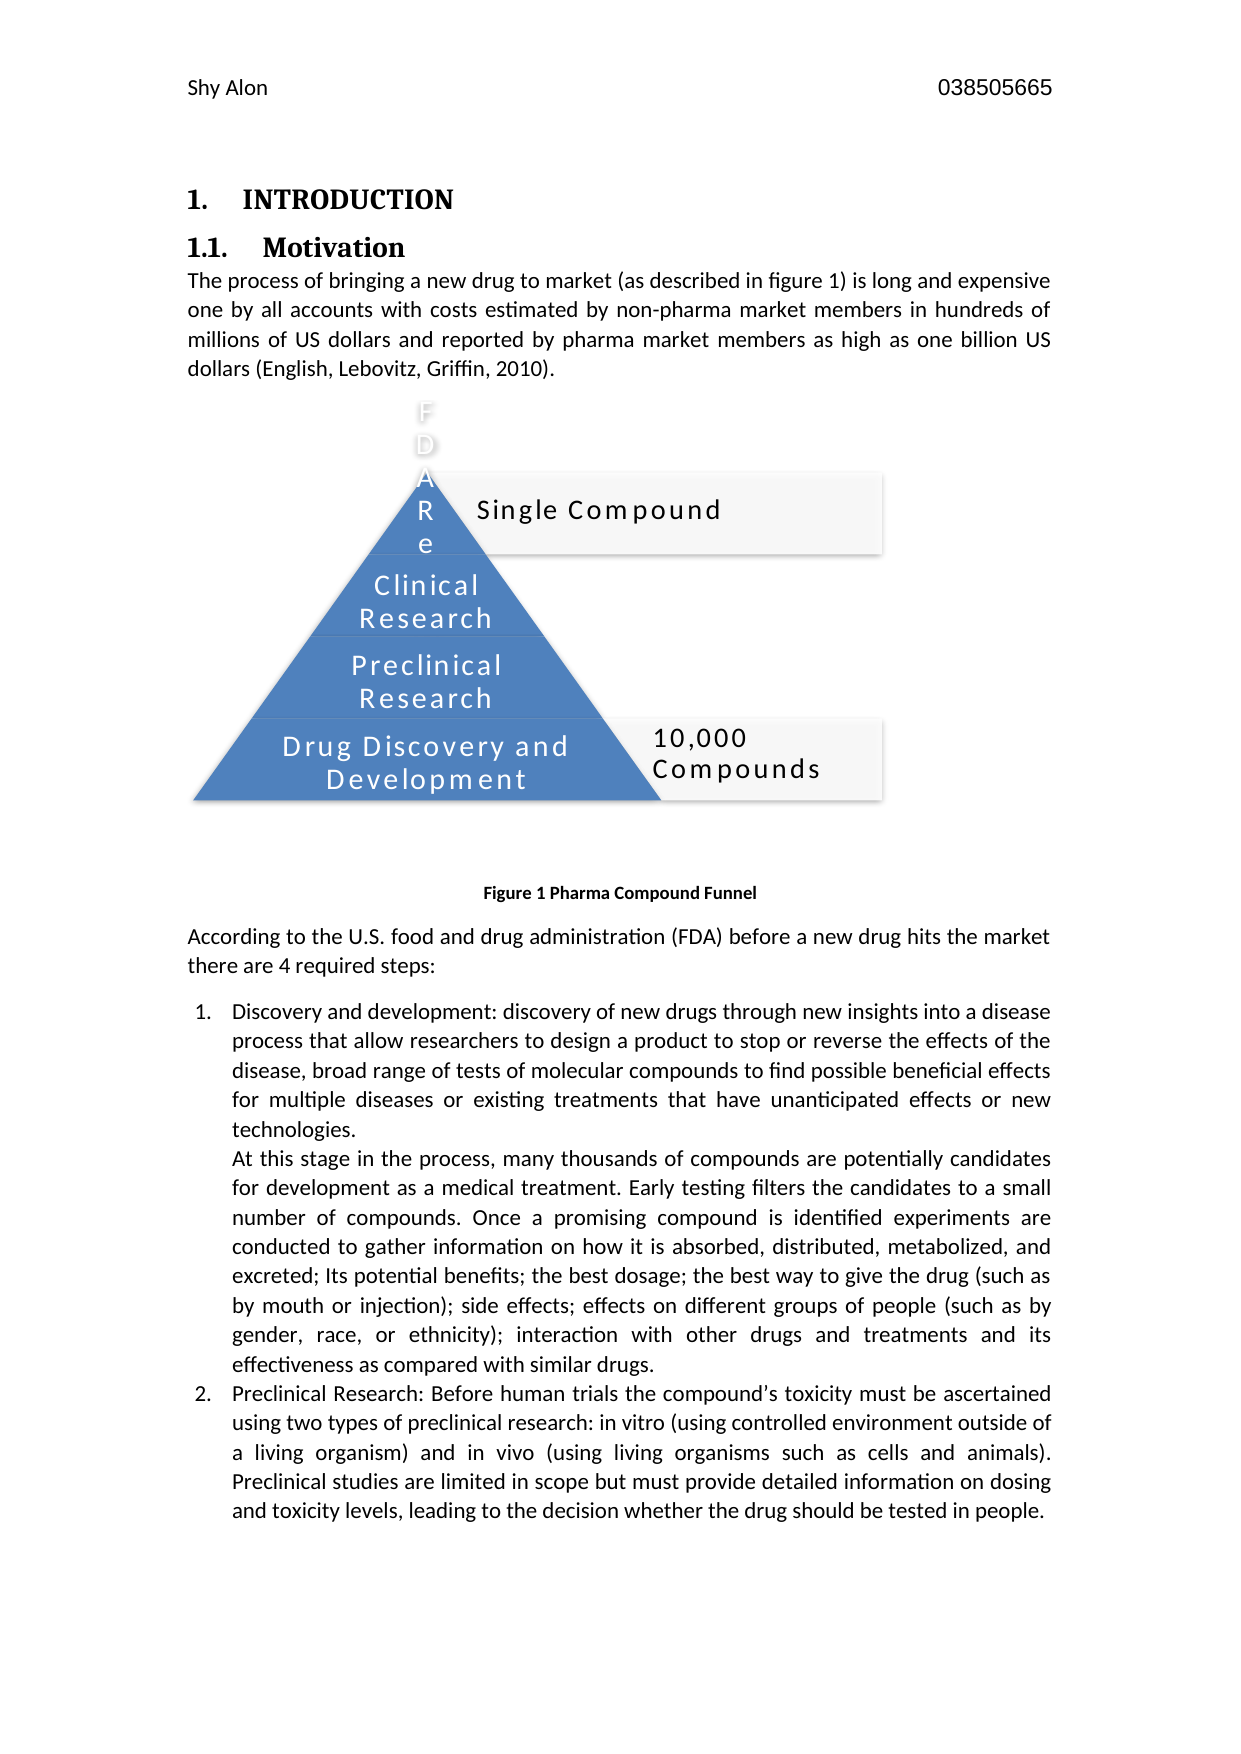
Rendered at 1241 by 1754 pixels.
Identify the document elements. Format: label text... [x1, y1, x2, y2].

list Discovery and development: discovery of new drugs through new insights into a disease process that allow researchers to design a product to stop or reverse the effects of the disease, broad range of tests of molecular compounds to find possible beneficial effects for multiple diseases or existing treatments that have unanticipated effects or new technologies. [194, 997, 1053, 1143]
subtitle Motivation [187, 231, 1053, 264]
text According to the U.S. food and drug administration (FDA) before a new drug hits the market there are 4 required steps: [187, 922, 1053, 979]
list Preclinical Research: Before human trials the compound’s toxicity must be ascertained using two types of preclinical research: in vitro (using controlled environment outside of a living organism) and in vivo (using living organisms such as cells and animals). Preclinical studies are limited in scope but must provide detailed information on dosing and toxicity levels, leading to the decision whether the drug should be tested in people. [194, 1379, 1053, 1525]
list At this stage in the process, many thousands of compounds are potentially candidates for development as a medical treatment. Early testing filters the candidates to a small number of compounds. Once a promising compound is identified experiments are conducted to gather information on how it is absorbed, distributed, metabolized, and excreted; Its potential benefits; the best dosage; the best way to give the drug (such as by mouth or injection); side effects; effects on different groups of people (such as by gender, race, or ethnicity); interaction with other drugs and treatments and its effectiveness as compared with similar drugs. [232, 1144, 1053, 1378]
text The process of bringing a new drug to market (as described in figure 1) is long and expensive one by all accounts with costs estimated by non-pharma market members in hundreds of millions of US dollars and reported by pharma market members as high as one billion US dollars (English, Lebovitz, Griffin, 2010). [187, 266, 1053, 382]
subtitle Introduction [187, 183, 1053, 217]
